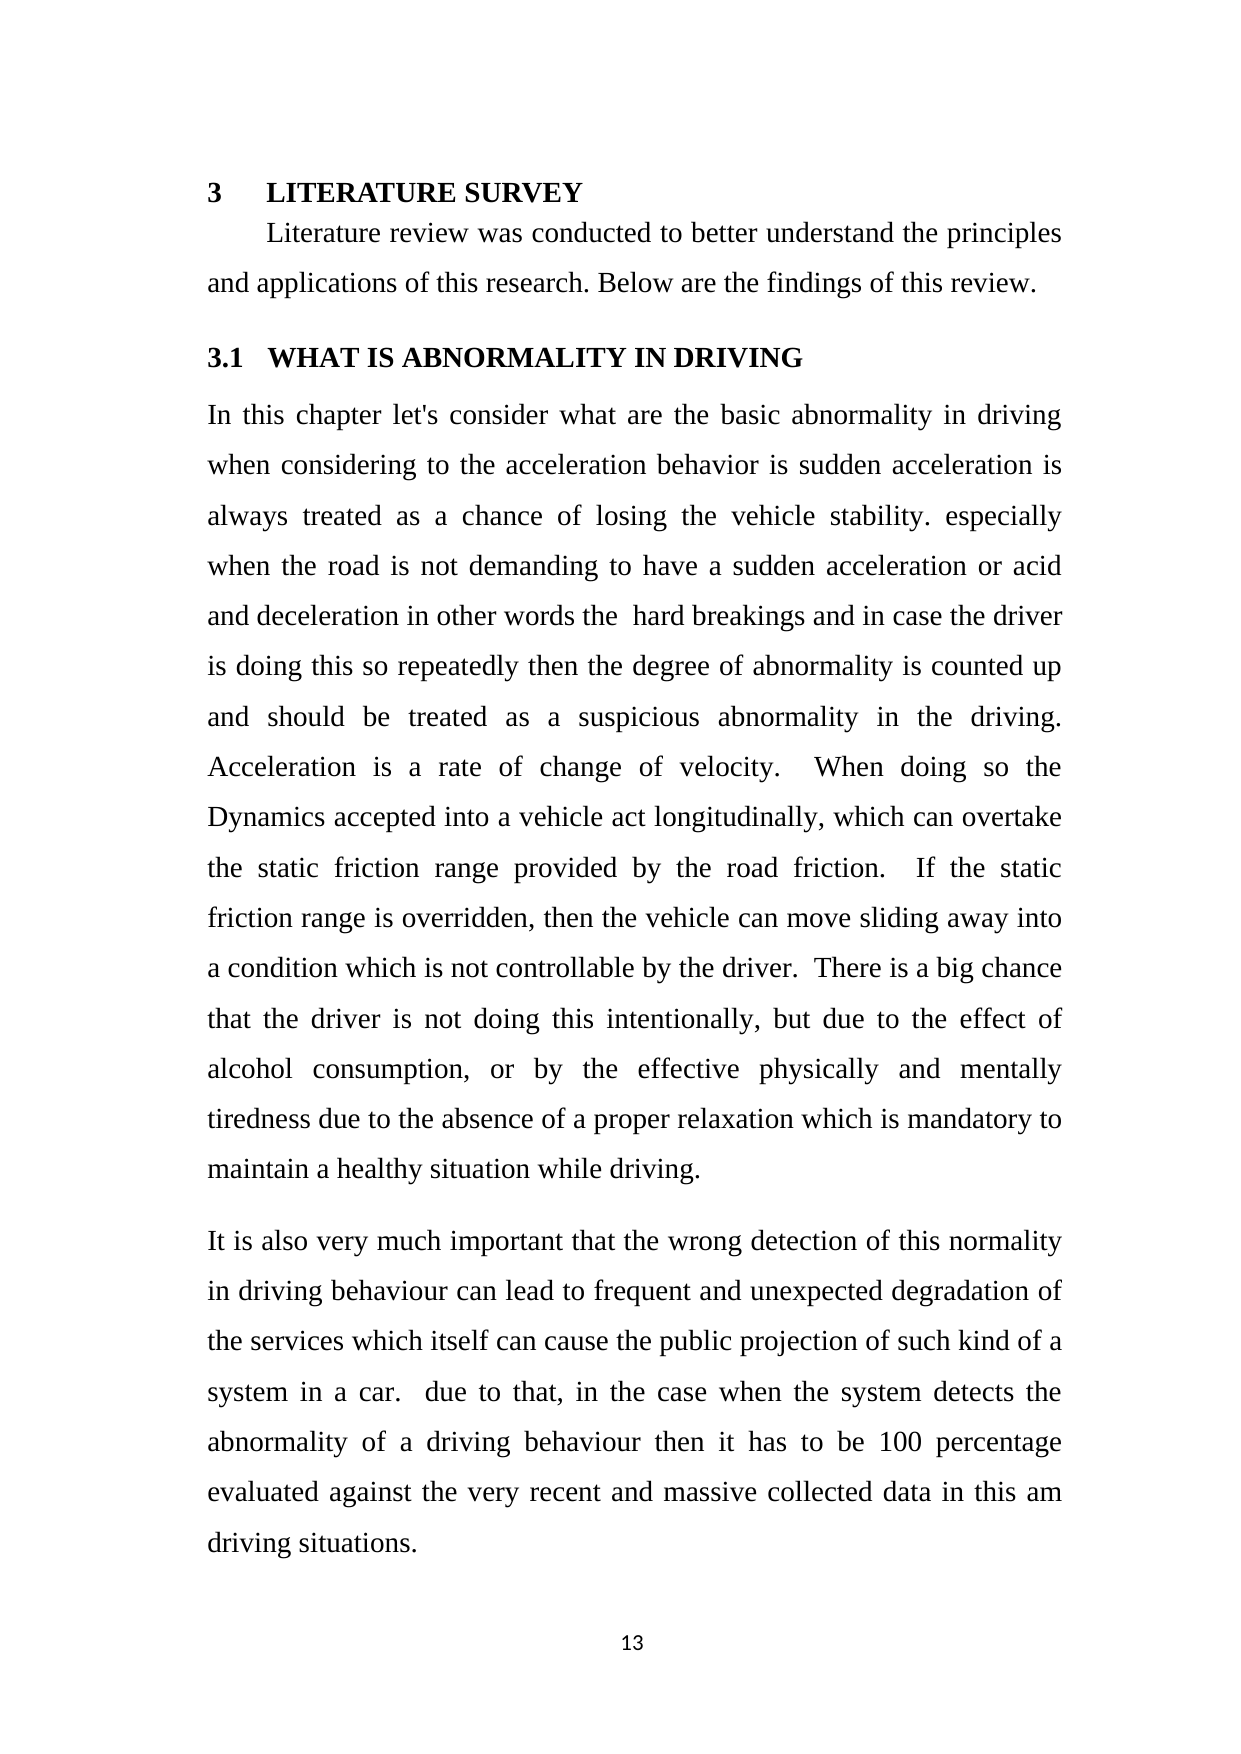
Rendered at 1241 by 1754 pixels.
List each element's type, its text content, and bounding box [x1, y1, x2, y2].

text It is also very much important that the wrong detection of this normality in driving behaviour can lead to frequent and unexpected degradation of the services which itself can cause the public projection of such kind of a system in a car. due to that, in the case when the system detects the abnormality of a driving behaviour then it has to be 100 percentage evaluated against the very recent and massive collected data in this am driving situations. [207, 1223, 1063, 1558]
text Literature review was conducted to better understand the principles and applications of this research. Below are the findings of this review. [207, 215, 1063, 299]
subtitle WHAT IS ABNORMALITY IN DRIVING [207, 340, 1063, 374]
subtitle Literature Survey [207, 175, 1063, 208]
text In this chapter let's consider what are the basic abnormality in driving when considering to the acceleration behavior is sudden acceleration is always treated as a chance of losing the vehicle stability. especially when the road is not demanding to have a sudden acceleration or acid and deceleration in other words the hard breakings and in case the driver is doing this so repeatedly then the degree of abnormality is counted up and should be treated as a suspicious abnormality in the driving. Acceleration is a rate of change of velocity. When doing so the Dynamics accepted into a vehicle act longitudinally, which can overtake the static friction range provided by the road friction. If the static friction range is overridden, then the vehicle can move sliding away into a condition which is not controllable by the driver. There is a big chance that the driver is not doing this intentionally, but due to the effect of alcohol consumption, or by the effective physically and mentally tiredness due to the absence of a proper relaxation which is mandatory to maintain a healthy situation while driving. [207, 397, 1063, 1185]
